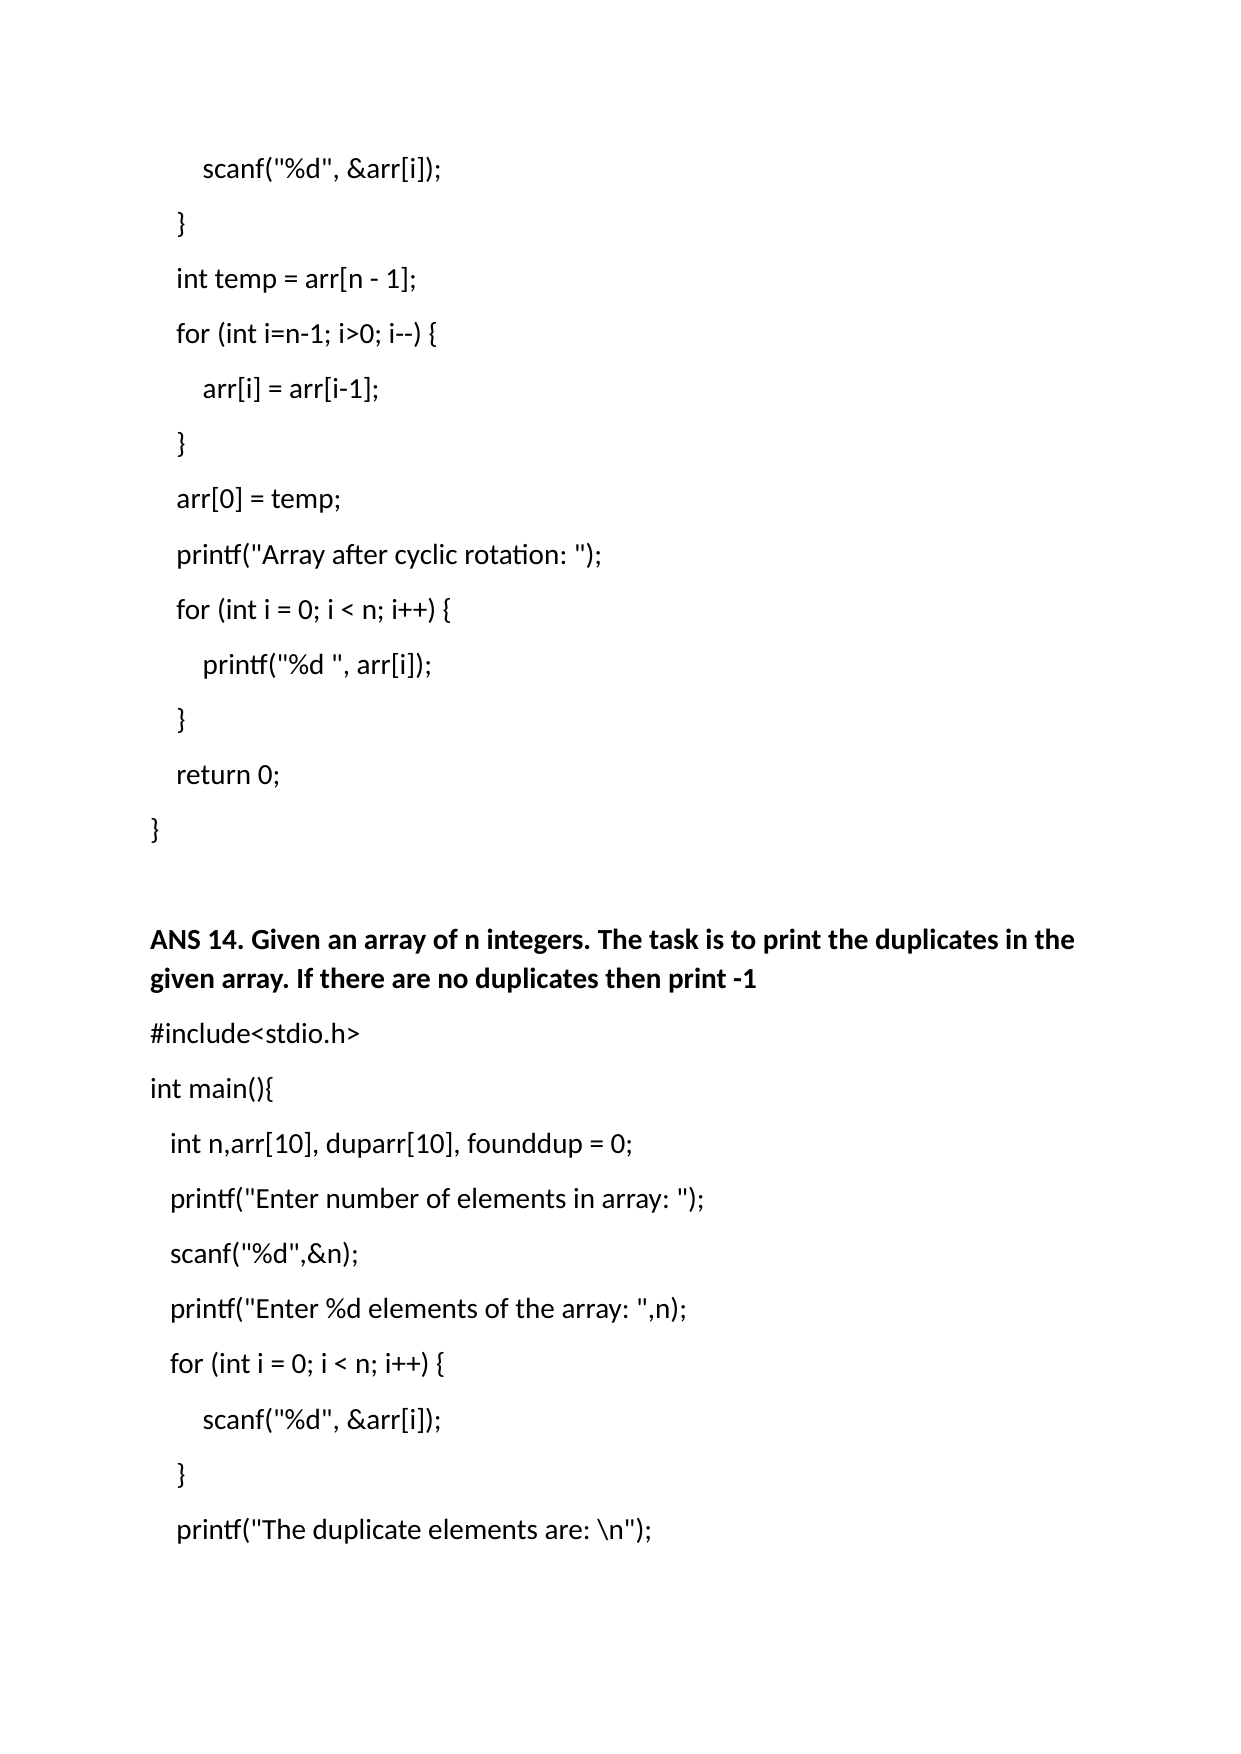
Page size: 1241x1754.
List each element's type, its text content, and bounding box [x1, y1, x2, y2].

text ANS 14. Given an array of n integers. The task is to print the duplicates in the given array. If there are no duplicates then print -1 [150, 921, 1090, 996]
text int main(){ [150, 1070, 1090, 1106]
text } [150, 701, 1090, 737]
text } [150, 426, 1090, 461]
text scanf("%d", &arr[i]); [150, 1401, 1090, 1436]
text int n,arr[10], duparr[10], founddup = 0; [150, 1125, 1090, 1161]
text arr[0] = temp; [150, 481, 1090, 516]
text printf("%d ", arr[i]); [150, 646, 1090, 682]
text printf("Array after cyclic rotation: "); [150, 536, 1090, 571]
text for (int i=n-1; i>0; i--) { [150, 315, 1090, 351]
text #include<stdio.h> [150, 1015, 1090, 1051]
text printf("The duplicate elements are: \n"); [150, 1511, 1090, 1547]
text } [150, 205, 1090, 241]
text return 0; [150, 756, 1090, 792]
text } [150, 811, 1090, 847]
text for (int i = 0; i < n; i++) { [150, 591, 1090, 626]
text scanf("%d",&n); [150, 1235, 1090, 1271]
text printf("Enter number of elements in array: "); [150, 1180, 1090, 1216]
text arr[i] = arr[i-1]; [150, 370, 1090, 406]
text for (int i = 0; i < n; i++) { [150, 1346, 1090, 1381]
text scanf("%d", &arr[i]); [150, 150, 1090, 186]
text printf("Enter %d elements of the array: ",n); [150, 1291, 1090, 1326]
text } [150, 1456, 1090, 1491]
text int temp = arr[n - 1]; [150, 260, 1090, 296]
